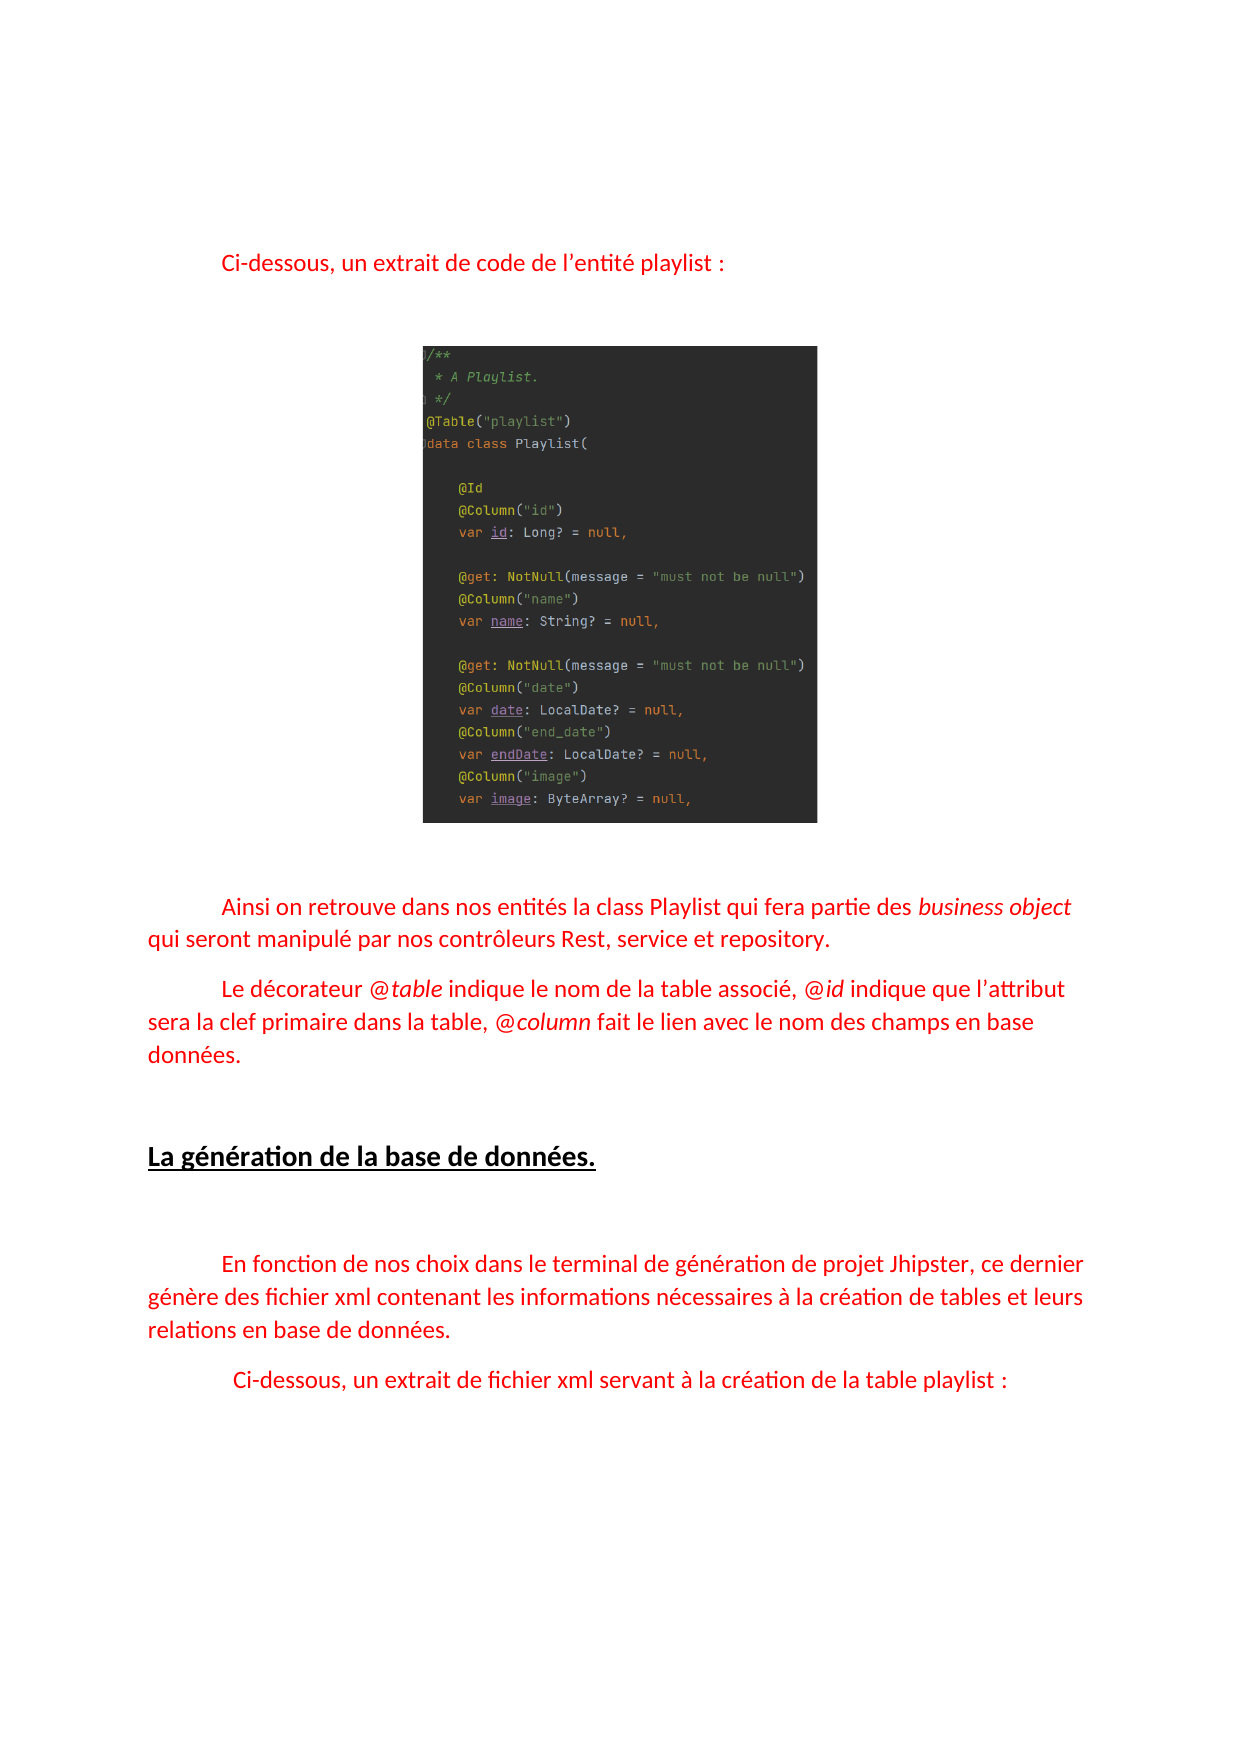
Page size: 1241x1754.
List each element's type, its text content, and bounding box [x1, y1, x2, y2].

text Ainsi on retrouve dans nos entités la class Playlist qui fera partie des business object qui seront manipulé par nos contrôleurs Rest, service et repository. [148, 891, 1092, 954]
text En fonction de nos choix dans le terminal de génération de projet Jhipster, ce dernier génère des fichier xml contenant les informations nécessaires à la création de tables et leurs relations en base de données. [148, 1248, 1092, 1345]
picture [422, 346, 818, 823]
text Ci-dessous, un extrait de code de l’entité playlist : [148, 247, 1092, 277]
text Ci-dessous, un extrait de fichier xml servant à la création de la table playlist : [148, 1364, 1092, 1394]
text Le décorateur @table indique le nom de la table associé, @id indique que l’attribut sera la clef primaire dans la table, @column fait le lien avec le nom des champs en base données. [148, 973, 1092, 1069]
text La génération de la base de données. [148, 1138, 1092, 1174]
